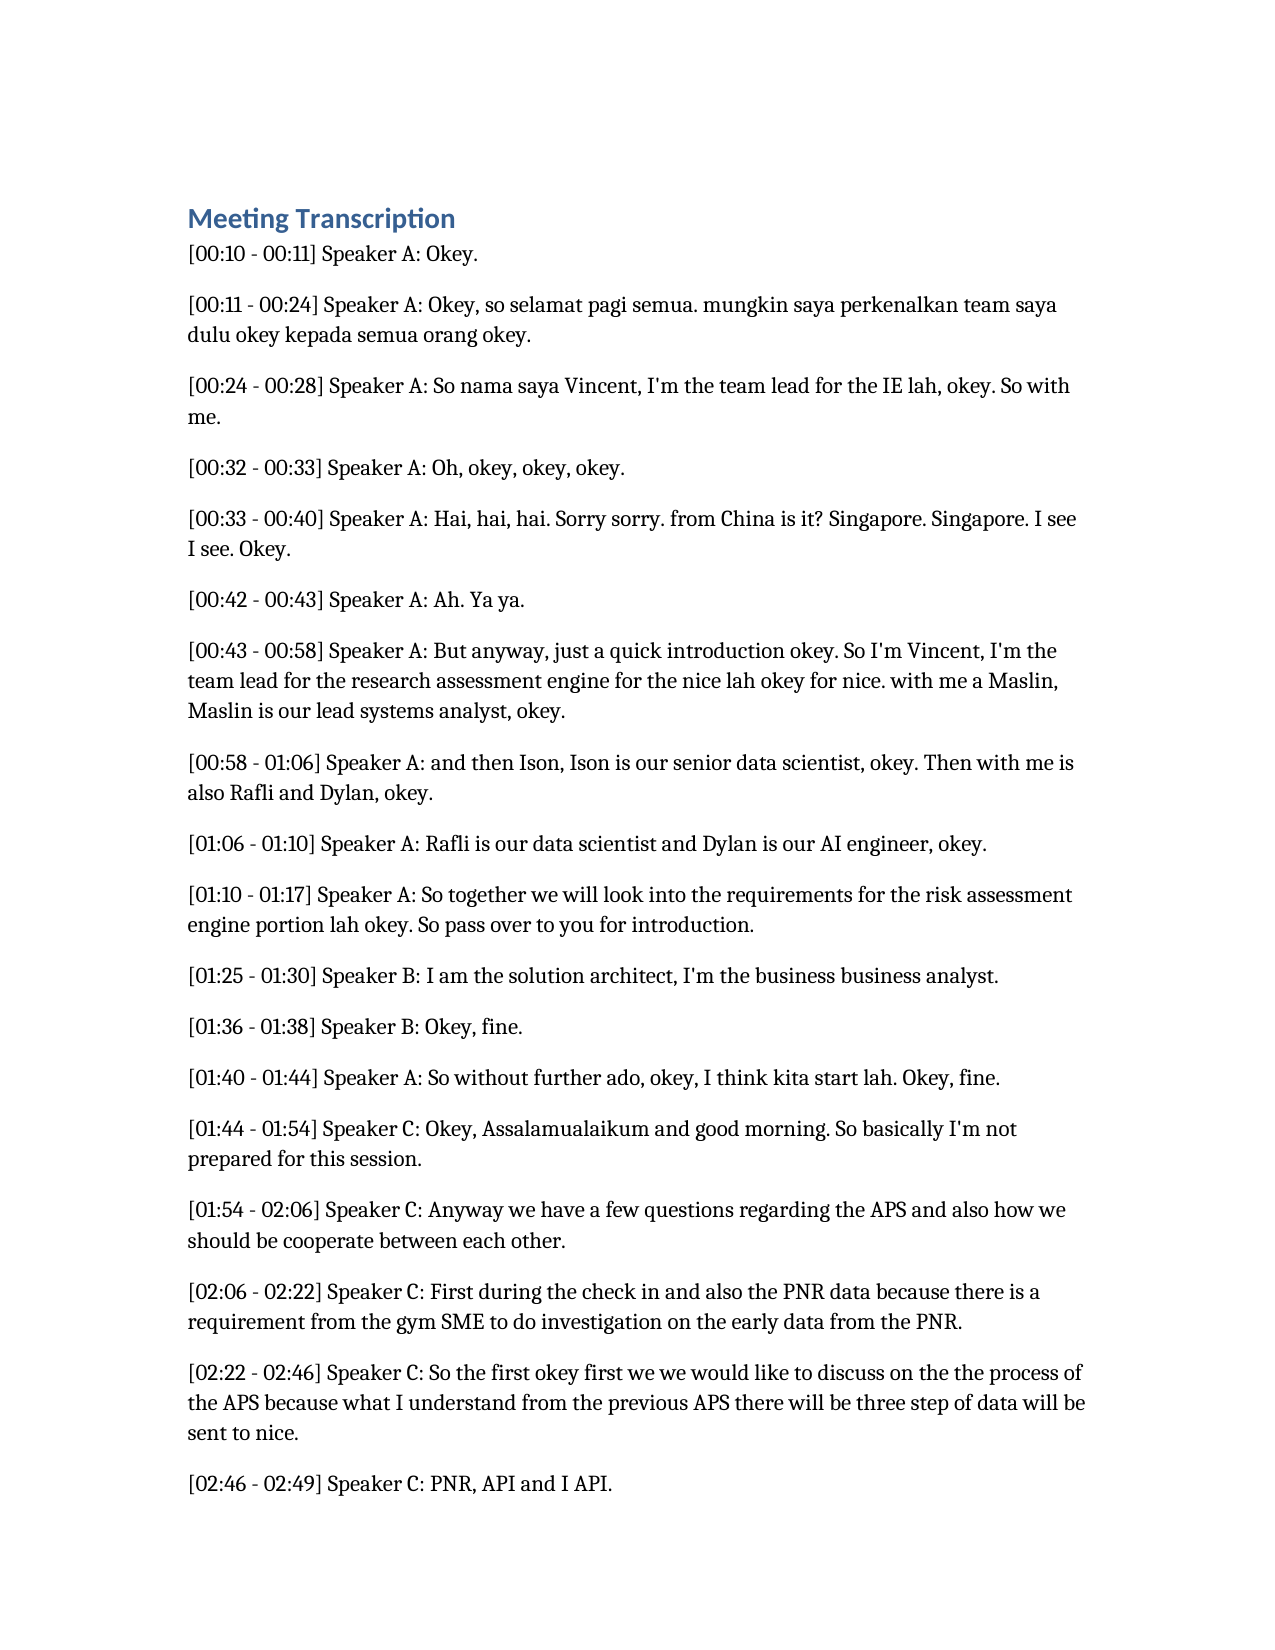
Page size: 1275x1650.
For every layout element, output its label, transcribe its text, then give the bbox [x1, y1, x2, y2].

text [02:22 - 02:46] Speaker C: So the first okey first we we would like to discuss on the the process of the APS because what I understand from the previous APS there will be three step of data will be sent to nice. [187, 1360, 1087, 1446]
text [01:10 - 01:17] Speaker A: So together we will look into the requirements for the risk assessment engine portion lah okey. So pass over to you for introduction. [187, 882, 1087, 938]
text [00:58 - 01:06] Speaker A: and then Ison, Ison is our senior data scientist, okey. Then with me is also Rafli and Dylan, okey. [187, 749, 1087, 806]
text [00:10 - 00:11] Speaker A: Okey. [187, 241, 1087, 267]
text [01:36 - 01:38] Speaker B: Okey, fine. [187, 1014, 1087, 1040]
text [02:06 - 02:22] Speaker C: First during the check in and also the PNR data because there is a requirement from the gym SME to do investigation on the early data from the PNR. [187, 1278, 1087, 1335]
text [00:42 - 00:43] Speaker A: Ah. Ya ya. [187, 587, 1087, 613]
text [01:44 - 01:54] Speaker C: Okey, Assalamualaikum and good morning. So basically I'm not prepared for this session. [187, 1116, 1087, 1172]
text [01:54 - 02:06] Speaker C: Anyway we have a few questions regarding the APS and also how we should be cooperate between each other. [187, 1197, 1087, 1254]
text [02:46 - 02:49] Speaker C: PNR, API and I API. [187, 1471, 1087, 1497]
text [01:40 - 01:44] Speaker A: So without further ado, okey, I think kita start lah. Okey, fine. [187, 1065, 1087, 1091]
text [00:43 - 00:58] Speaker A: But anyway, just a quick introduction okey. So I'm Vincent, I'm the team lead for the research assessment engine for the nice lah okey for nice. with me a Maslin, Maslin is our lead systems analyst, okey. [187, 638, 1087, 724]
text [00:11 - 00:24] Speaker A: Okey, so selamat pagi semua. mungkin saya perkenalkan team saya dulu okey kepada semua orang okey. [187, 292, 1087, 348]
text [00:24 - 00:28] Speaker A: So nama saya Vincent, I'm the team lead for the IE lah, okey. So with me. [187, 373, 1087, 430]
text [00:33 - 00:40] Speaker A: Hai, hai, hai. Sorry sorry. from China is it? Singapore. Singapore. I see I see. Okey. [187, 506, 1087, 562]
text [01:25 - 01:30] Speaker B: I am the solution architect, I'm the business business analyst. [187, 963, 1087, 989]
subtitle Meeting Transcription [187, 200, 1087, 236]
text [00:32 - 00:33] Speaker A: Oh, okey, okey, okey. [187, 454, 1087, 481]
text [01:06 - 01:10] Speaker A: Rafli is our data scientist and Dylan is our AI engineer, okey. [187, 831, 1087, 857]
